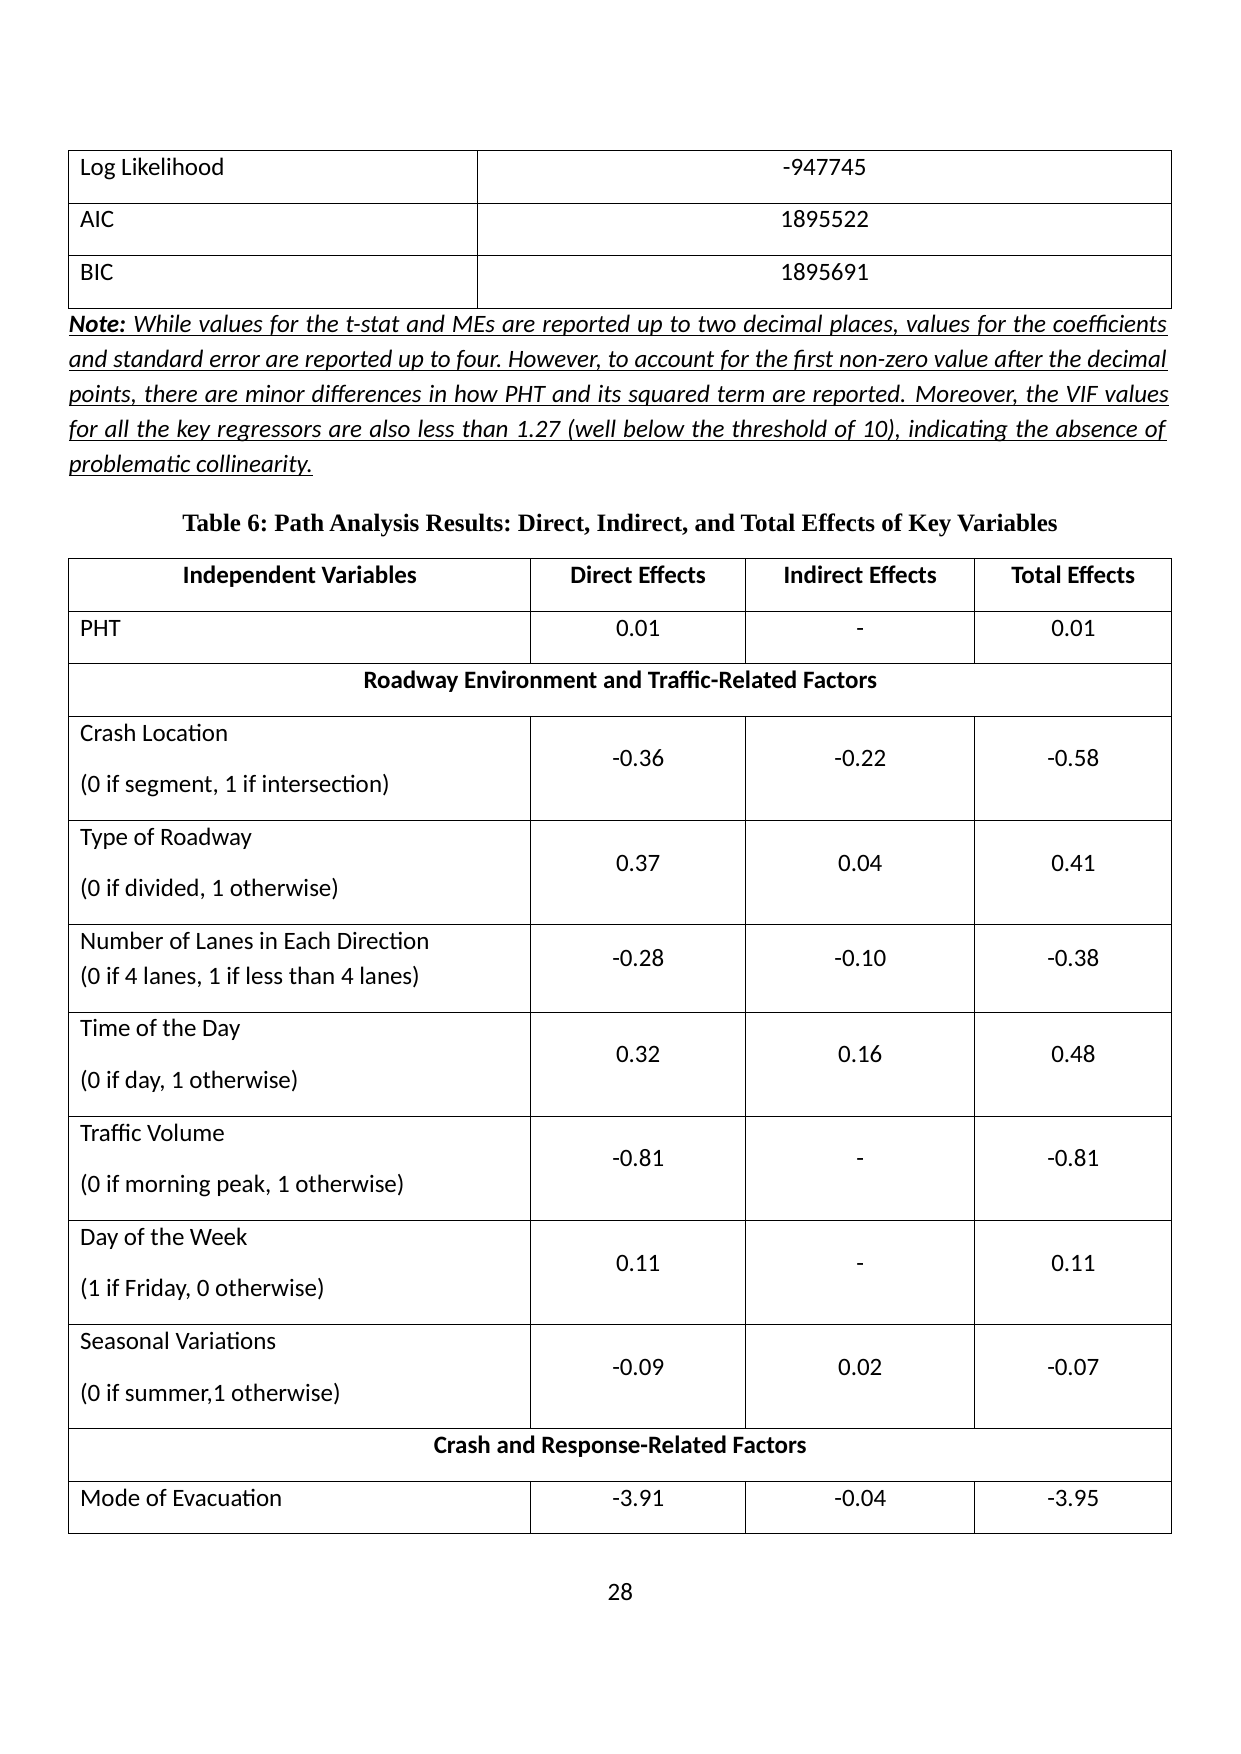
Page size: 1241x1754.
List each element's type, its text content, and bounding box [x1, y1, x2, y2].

table_cell 0.37 [531, 821, 745, 924]
table_cell Time of the Day (0 if day, 1 otherwise) [69, 1013, 530, 1116]
table_cell 0.48 [975, 1013, 1171, 1116]
table_cell 0.01 [531, 612, 745, 663]
table_cell 0.04 [746, 821, 974, 924]
table_cell Log Likelihood [69, 151, 477, 202]
table_cell 0.16 [746, 1013, 974, 1116]
table_cell -0.38 [975, 925, 1171, 1012]
table_cell Seasonal Variations (0 if summer,1 otherwise) [69, 1325, 530, 1428]
table_cell 0.01 [975, 612, 1171, 663]
table_cell Roadway Environment and Traffic-Related Factors [69, 664, 1171, 716]
table_cell -0.81 [975, 1117, 1171, 1220]
table_cell PHT [69, 612, 530, 663]
table_cell 0.32 [531, 1013, 745, 1116]
table_cell 1895691 [478, 256, 1171, 307]
table_cell -0.36 [531, 717, 745, 820]
table_cell -0.22 [746, 717, 974, 820]
table_cell 0.41 [975, 821, 1171, 924]
table_header Independent Variables [69, 559, 530, 611]
table_cell Number of Lanes in Each Direction (0 if 4 lanes, 1 if less than 4 lanes) [69, 925, 530, 1012]
table_cell - [746, 1117, 974, 1220]
table_cell -0.58 [975, 717, 1171, 820]
table_cell Crash and Response-Related Factors [69, 1429, 1171, 1481]
text Note: While values for the t-stat and MEs are reported up to two decimal places, values for the coefficients and standard error are reported up to four. However, to account for the first non-zero value after the decimal points, there are minor differences in how PHT and its squared term are reported. Moreover, the VIF values for all the key regressors are also less than 1.27 (well below the threshold of 10), indicating the absence of problematic collinearity. [69, 309, 1171, 479]
table_cell 0.11 [975, 1221, 1171, 1324]
table_cell Traffic Volume (0 if morning peak, 1 otherwise) [69, 1117, 530, 1220]
table_cell -0.81 [531, 1117, 745, 1220]
table_cell Crash Location (0 if segment, 1 if intersection) [69, 717, 530, 820]
table_cell -3.91 [531, 1482, 745, 1533]
table_cell - [746, 1221, 974, 1324]
table_cell Day of the Week (1 if Friday, 0 otherwise) [69, 1221, 530, 1324]
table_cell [69, 1482, 530, 1533]
text Table 6: Path Analysis Results: Direct, Indirect, and Total Effects of Key Variables [69, 508, 1171, 537]
table_cell -0.10 [746, 925, 974, 1012]
table_cell BIC [69, 256, 477, 307]
table_cell -0.09 [531, 1325, 745, 1428]
table_cell Type of Roadway (0 if divided, 1 otherwise) [69, 821, 530, 924]
table_cell -0.04 [746, 1482, 974, 1533]
table_header Direct Effects [531, 559, 745, 611]
table_cell 0.11 [531, 1221, 745, 1324]
table_header Total Effects [975, 559, 1171, 611]
table_cell -3.95 [975, 1482, 1171, 1533]
table_cell -0.07 [975, 1325, 1171, 1428]
table_cell AIC [69, 204, 477, 255]
table_cell -947745 [478, 151, 1171, 202]
table_cell - [746, 612, 974, 663]
table_header Indirect Effects [746, 559, 974, 611]
table_cell -0.28 [531, 925, 745, 1012]
table_cell 1895522 [478, 204, 1171, 255]
table_cell 0.02 [746, 1325, 974, 1428]
